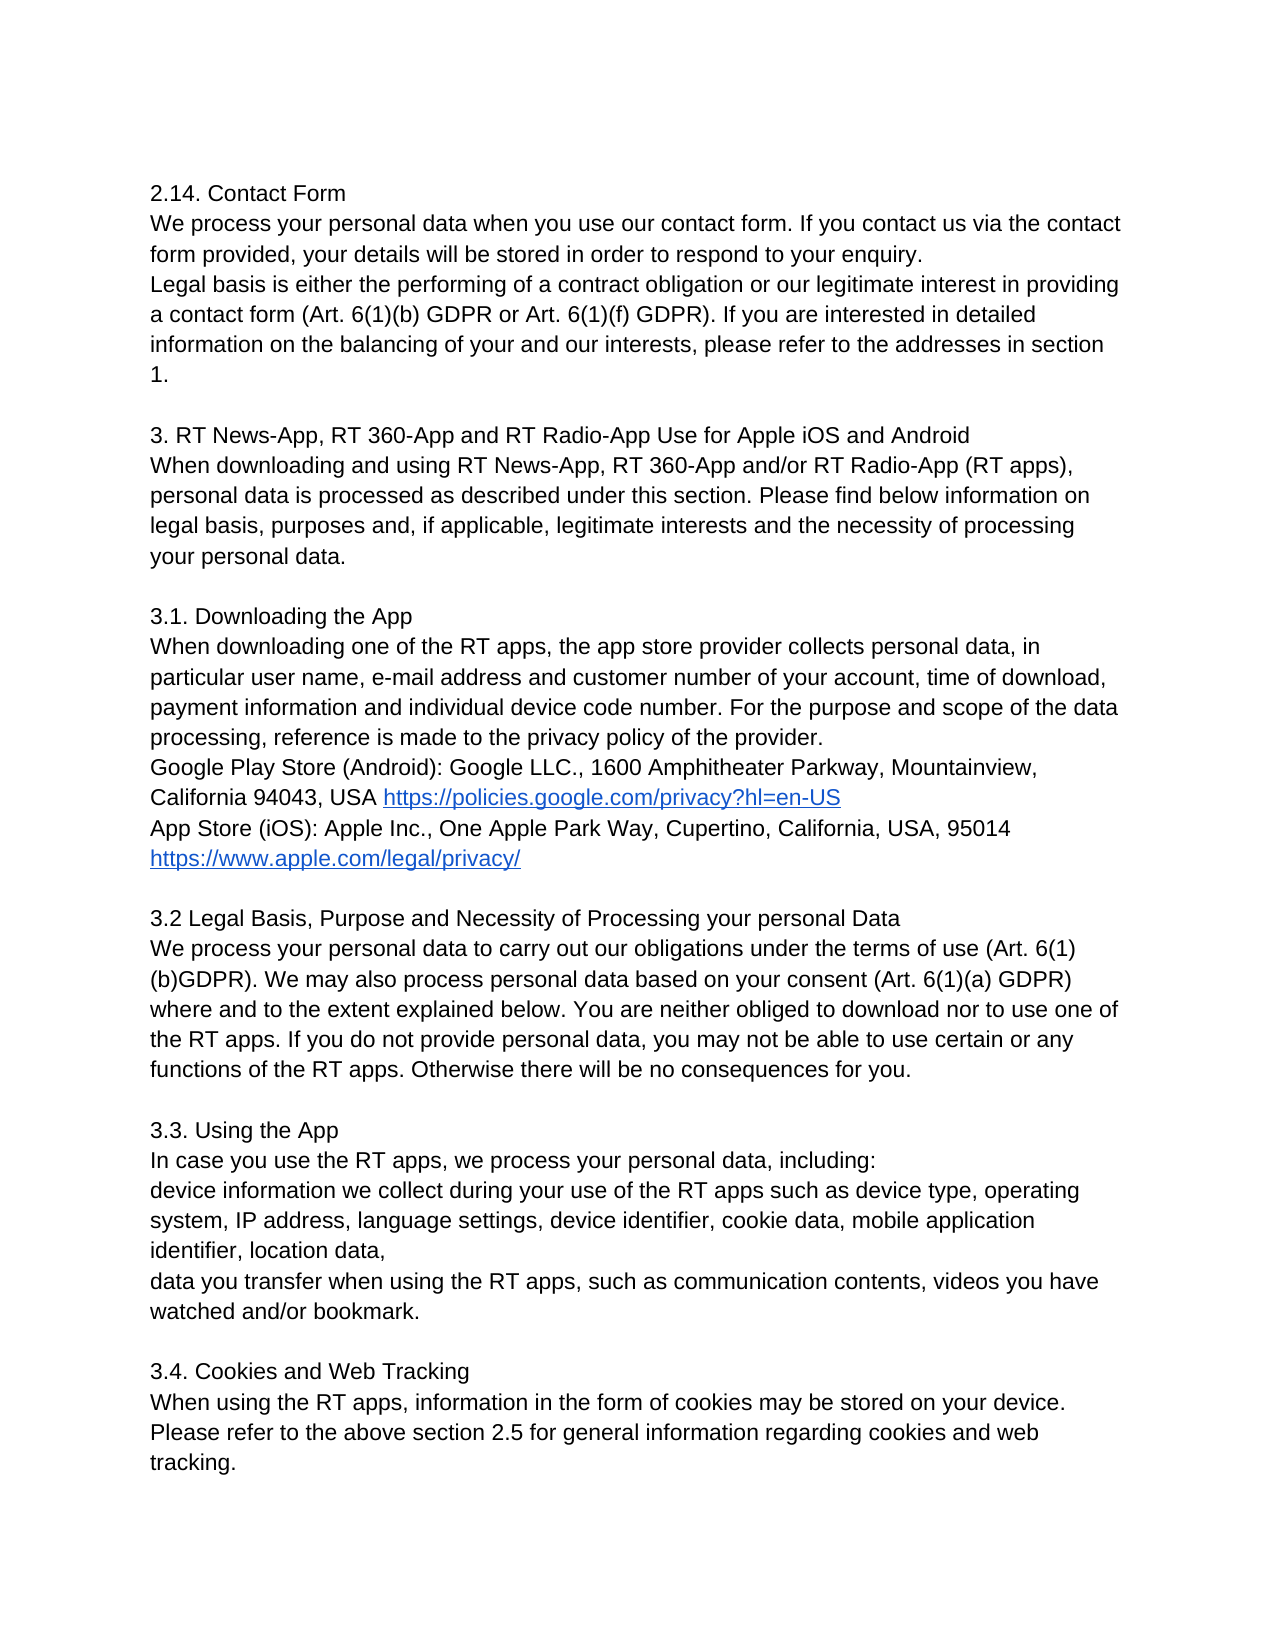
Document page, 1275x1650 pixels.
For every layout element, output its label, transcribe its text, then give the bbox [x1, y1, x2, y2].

text When downloading and using RT News-App, RT 360-App and/or RT Radio-App (RT apps), personal data is processed as described under this section. Please find below information on legal basis, purposes and, if applicable, legitimate interests and the necessity of processing your personal data. [150, 452, 1125, 569]
text device information we collect during your use of the RT apps such as device type, operating system, IP address, language settings, device identifier, cookie data, mobile application identifier, location data, [150, 1177, 1125, 1264]
text data you transfer when using the RT apps, such as communication contents, videos you have watched and/or bookmark. [150, 1268, 1125, 1324]
text When downloading one of the RT apps, the app store provider collects personal data, in particular user name, e-mail address and customer number of your account, time of download, payment information and individual device code number. For the purpose and scope of the data processing, reference is made to the privacy policy of the provider. [150, 633, 1125, 750]
text We process your personal data to carry out our obligations under the terms of use (Art. 6(1)(b)GDPR). We may also process personal data based on your consent (Art. 6(1)(a) GDPR) where and to the extent explained below. You are neither obliged to download nor to use one of the RT apps. If you do not provide personal data, you may not be able to use certain or any functions of the RT apps. Otherwise there will be no consequences for you. [150, 935, 1125, 1083]
text Google Play Store (Android): Google LLC., 1600 Amphitheater Parkway, Mountainview, California 94043, USA https://policies.google.com/privacy?hl=en-US [150, 754, 1125, 811]
text When using the RT apps, information in the form of cookies may be stored on your device. Please refer to the above section ‎2.5 for general information regarding cookies and web tracking. [150, 1388, 1125, 1475]
text 3. RT News-App, RT 360-App and RT Radio-App Use for Apple iOS and Android [150, 422, 1125, 448]
text In case you use the RT apps, we process your personal data, including: [150, 1147, 1125, 1173]
text 3.2 Legal Basis, Purpose and Necessity of Processing your personal Data [150, 905, 1125, 932]
text 3.3. Using the App [150, 1117, 1125, 1143]
text Legal basis is either the performing of a contract obligation or our legitimate interest in providing a contact form (Art. 6(1)(b) GDPR or Art. 6(1)(f) GDPR). If you are interested in detailed information on the balancing of your and our interests, please refer to the addresses in section ‎1. [150, 271, 1125, 388]
text App Store (iOS): Apple Inc., One Apple Park Way, Cupertino, California, USA, 95014 https://www.apple.com/legal/privacy/ [150, 814, 1125, 871]
text 3.1. Downloading the App [150, 603, 1125, 629]
text 2.14. Contact Form [150, 180, 1125, 207]
text 3.4. Cookies and Web Tracking [150, 1358, 1125, 1385]
text We process your personal data when you use our contact form. If you contact us via the contact form provided, your details will be stored in order to respond to your enquiry. [150, 210, 1125, 267]
